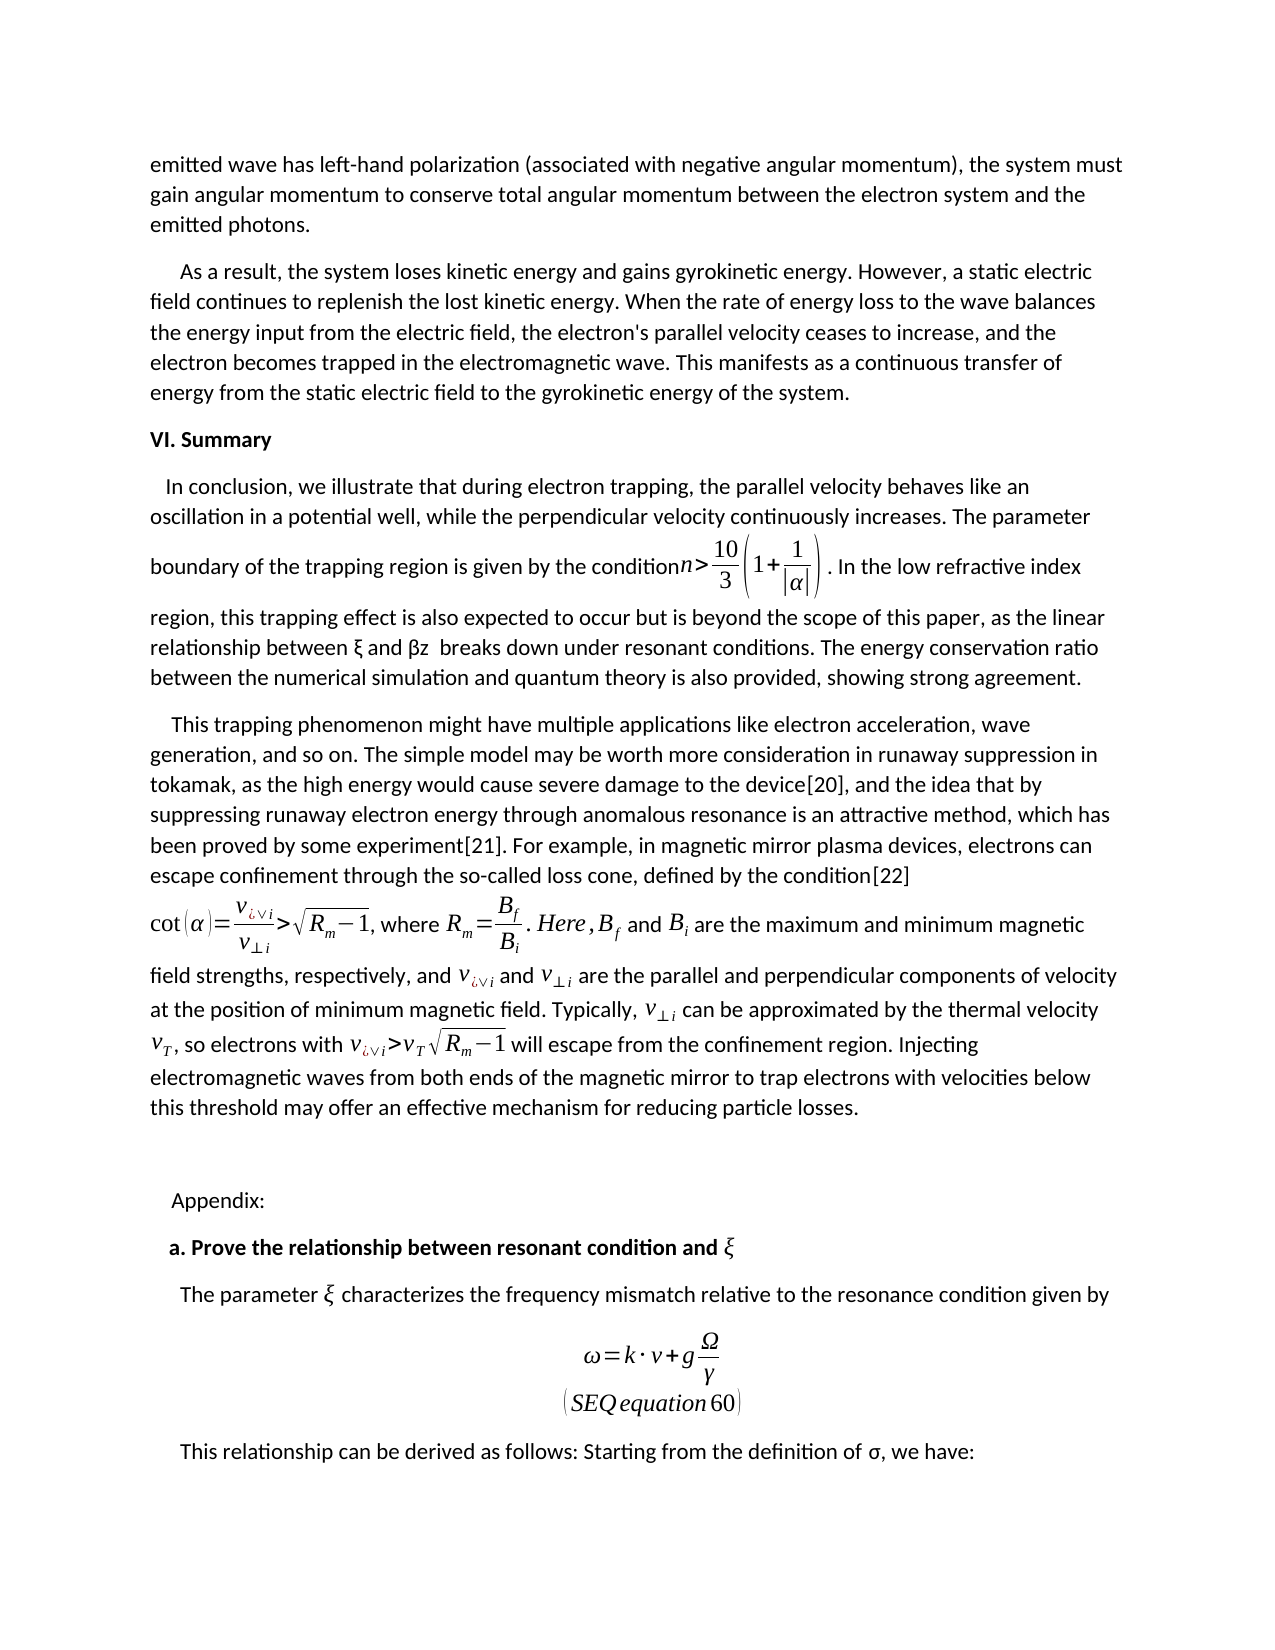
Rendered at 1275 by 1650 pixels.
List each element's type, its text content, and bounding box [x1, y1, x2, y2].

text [150, 150, 1125, 238]
text This trapping phenomenon might have multiple applications like electron acceleration, wave generation, and so on. The simple model may be worth more consideration in runaway suppression in tokamak, as the high energy would cause severe damage to the device[20], and the idea that by suppressing runaway electron energy through anomalous resonance is an attractive method, which has been proved by some experiment[21]. For example, in magnetic mirror plasma devices, electrons can escape confinement through the so-called loss cone, defined by the condition[22] , where and are the maximum and minimum magnetic field strengths, respectively, and and are the parallel and perpendicular components of velocity at the position of minimum magnetic field. Typically, can be approximated by the thermal velocity , so electrons with will escape from the confinement region. Injecting electromagnetic waves from both ends of the magnetic mirror to trap electrons with velocities below this threshold may offer an effective mechanism for reducing particle losses. [150, 710, 1125, 1121]
text The parameter characterizes the frequency mismatch relative to the resonance condition given by [150, 1280, 1125, 1308]
text This relationship can be derived as follows: Starting from the definition of σ, we have: [150, 1437, 1125, 1465]
text a. Prove the relationship between resonant condition and [169, 1233, 1125, 1262]
text VI. Summary [150, 425, 1125, 453]
text In conclusion, we illustrate that during electron trapping, the parallel velocity behaves like an oscillation in a potential well, while the perpendicular velocity continuously increases. The parameter boundary of the trapping region is given by the condition . In the low refractive index region, this trapping effect is also expected to occur but is beyond the scope of this paper, as the linear relationship between ξ and βz ​ breaks down under resonant conditions. The energy conservation ratio between the numerical simulation and quantum theory is also provided, showing strong agreement. [150, 472, 1125, 691]
text As a result, the system loses kinetic energy and gains gyrokinetic energy. However, a static electric field continues to replenish the lost kinetic energy. When the rate of energy loss to the wave balances the energy input from the electric field, the electron's parallel velocity ceases to increase, and the electron becomes trapped in the electromagnetic wave. This manifests as a continuous transfer of energy from the static electric field to the gyrokinetic energy of the system. [150, 257, 1125, 406]
text Appendix: [150, 1187, 1125, 1215]
